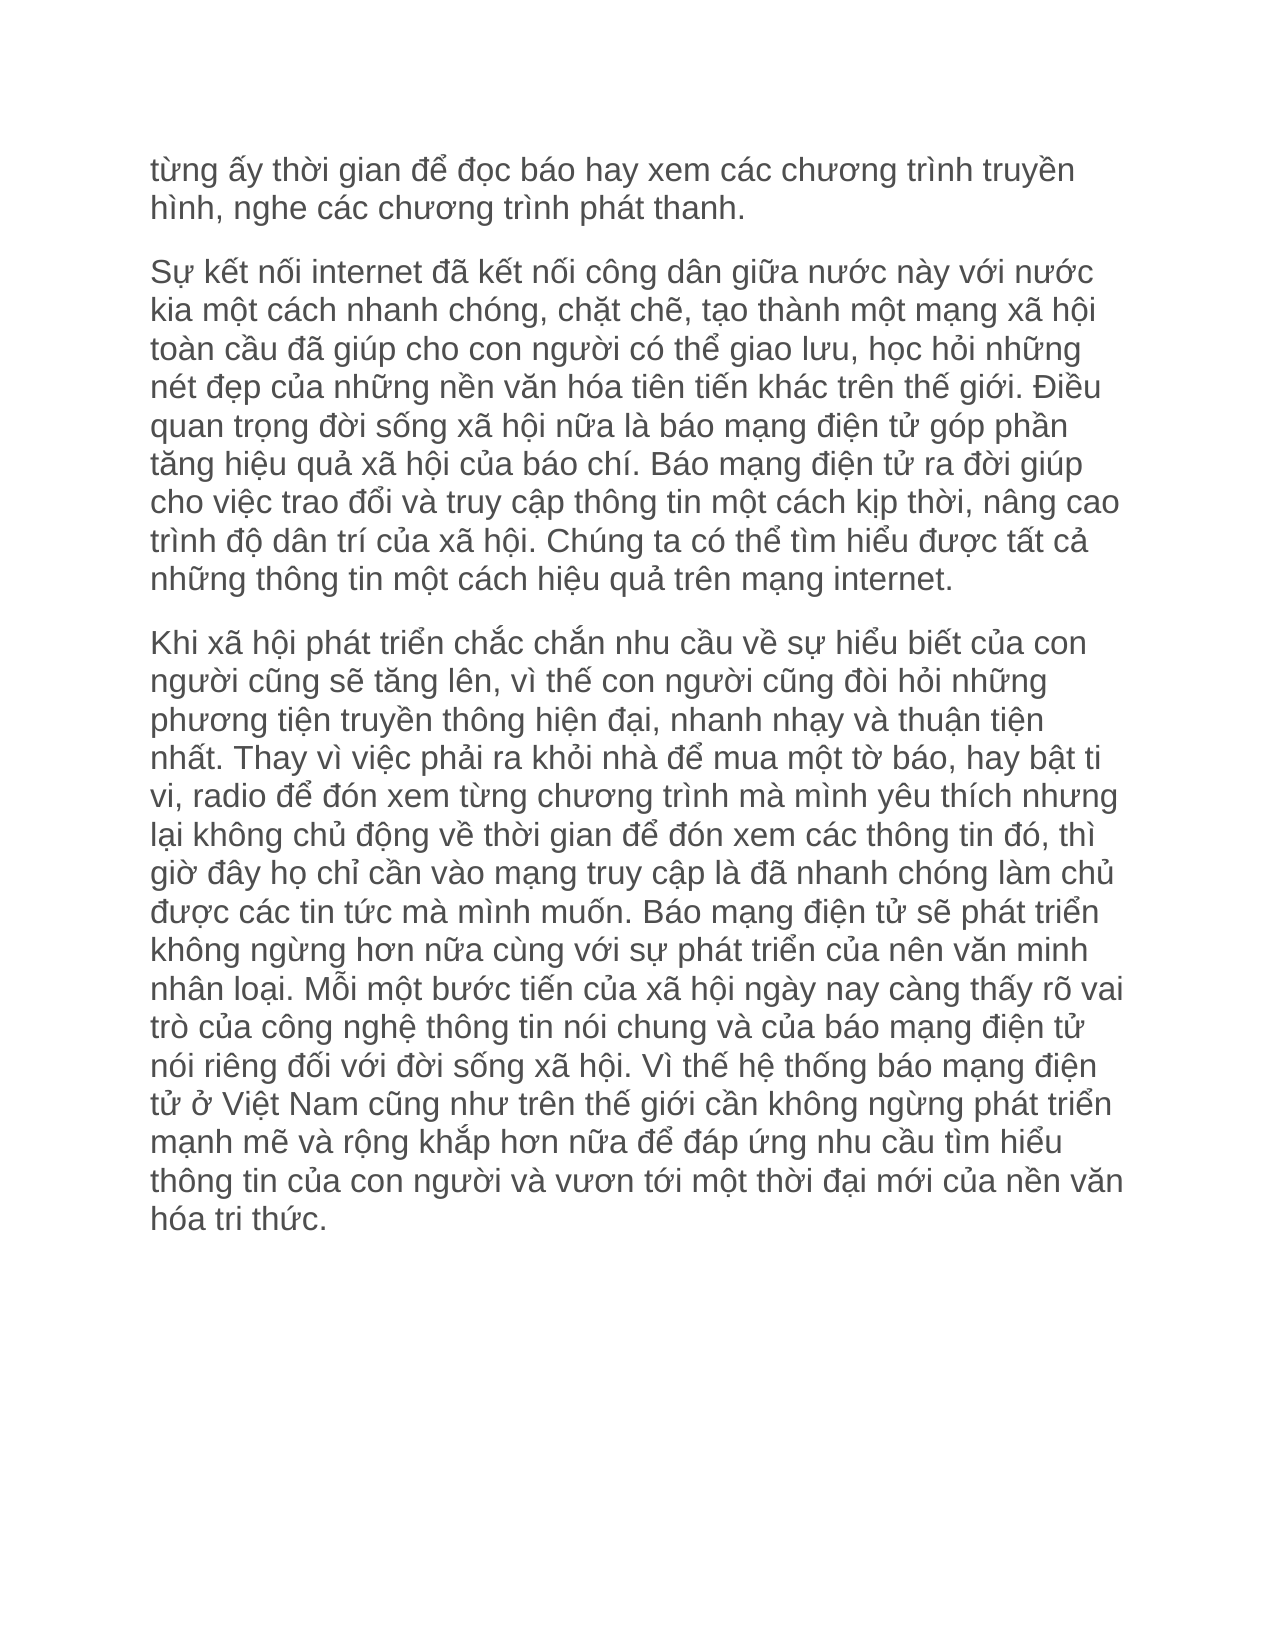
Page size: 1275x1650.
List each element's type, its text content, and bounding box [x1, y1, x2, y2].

text Sự kết nối internet đã kết nối công dân giữa nước này với nước kia một cách nhanh chóng, chặt chẽ, tạo thành một mạng xã hội toàn cầu đã giúp cho con người có thể giao lưu, học hỏi những nét đẹp của những nền văn hóa tiên tiến khác trên thế giới. Điều quan trọng đời sống xã hội nữa là báo mạng điện tử góp phần tăng hiệu quả xã hội của báo chí. Báo mạng điện tử ra đời giúp cho việc trao đổi và truy cập thông tin một cách kịp thời, nâng cao trình độ dân trí của xã hội. Chúng ta có thể tìm hiểu được tất cả những thông tin một cách hiệu quả trên mạng internet. [150, 252, 1125, 598]
text Khi xã hội phát triển chắc chắn nhu cầu về sự hiểu biết của con người cũng sẽ tăng lên, vì thế con người cũng đòi hỏi những phương tiện truyền thông hiện đại, nhanh nhạy và thuận tiện nhất. Thay vì việc phải ra khỏi nhà để mua một tờ báo, hay bật ti vi, radio để đón xem từng chương trình mà mình yêu thích nhưng lại không chủ động về thời gian để đón xem các thông tin đó, thì giờ đây họ chỉ cần vào mạng truy cập là đã nhanh chóng làm chủ được các tin tức mà mình muốn. Báo mạng điện tử sẽ phát triển không ngừng hơn nữa cùng với sự phát triển của nên văn minh nhân loại. Mỗi một bước tiến của xã hội ngày nay càng thấy rõ vai trò của công nghệ thông tin nói chung và của báo mạng điện tử nói riêng đối với đời sống xã hội. Vì thế hệ thống báo mạng điện tử ở Việt Nam cũng như trên thế giới cần không ngừng phát triển mạnh mẽ và rộng khắp hơn nữa để đáp ứng nhu cầu tìm hiểu thông tin của con người và vươn tới một thời đại mới của nền văn hóa tri thức. [150, 623, 1125, 1238]
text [150, 150, 1125, 227]
